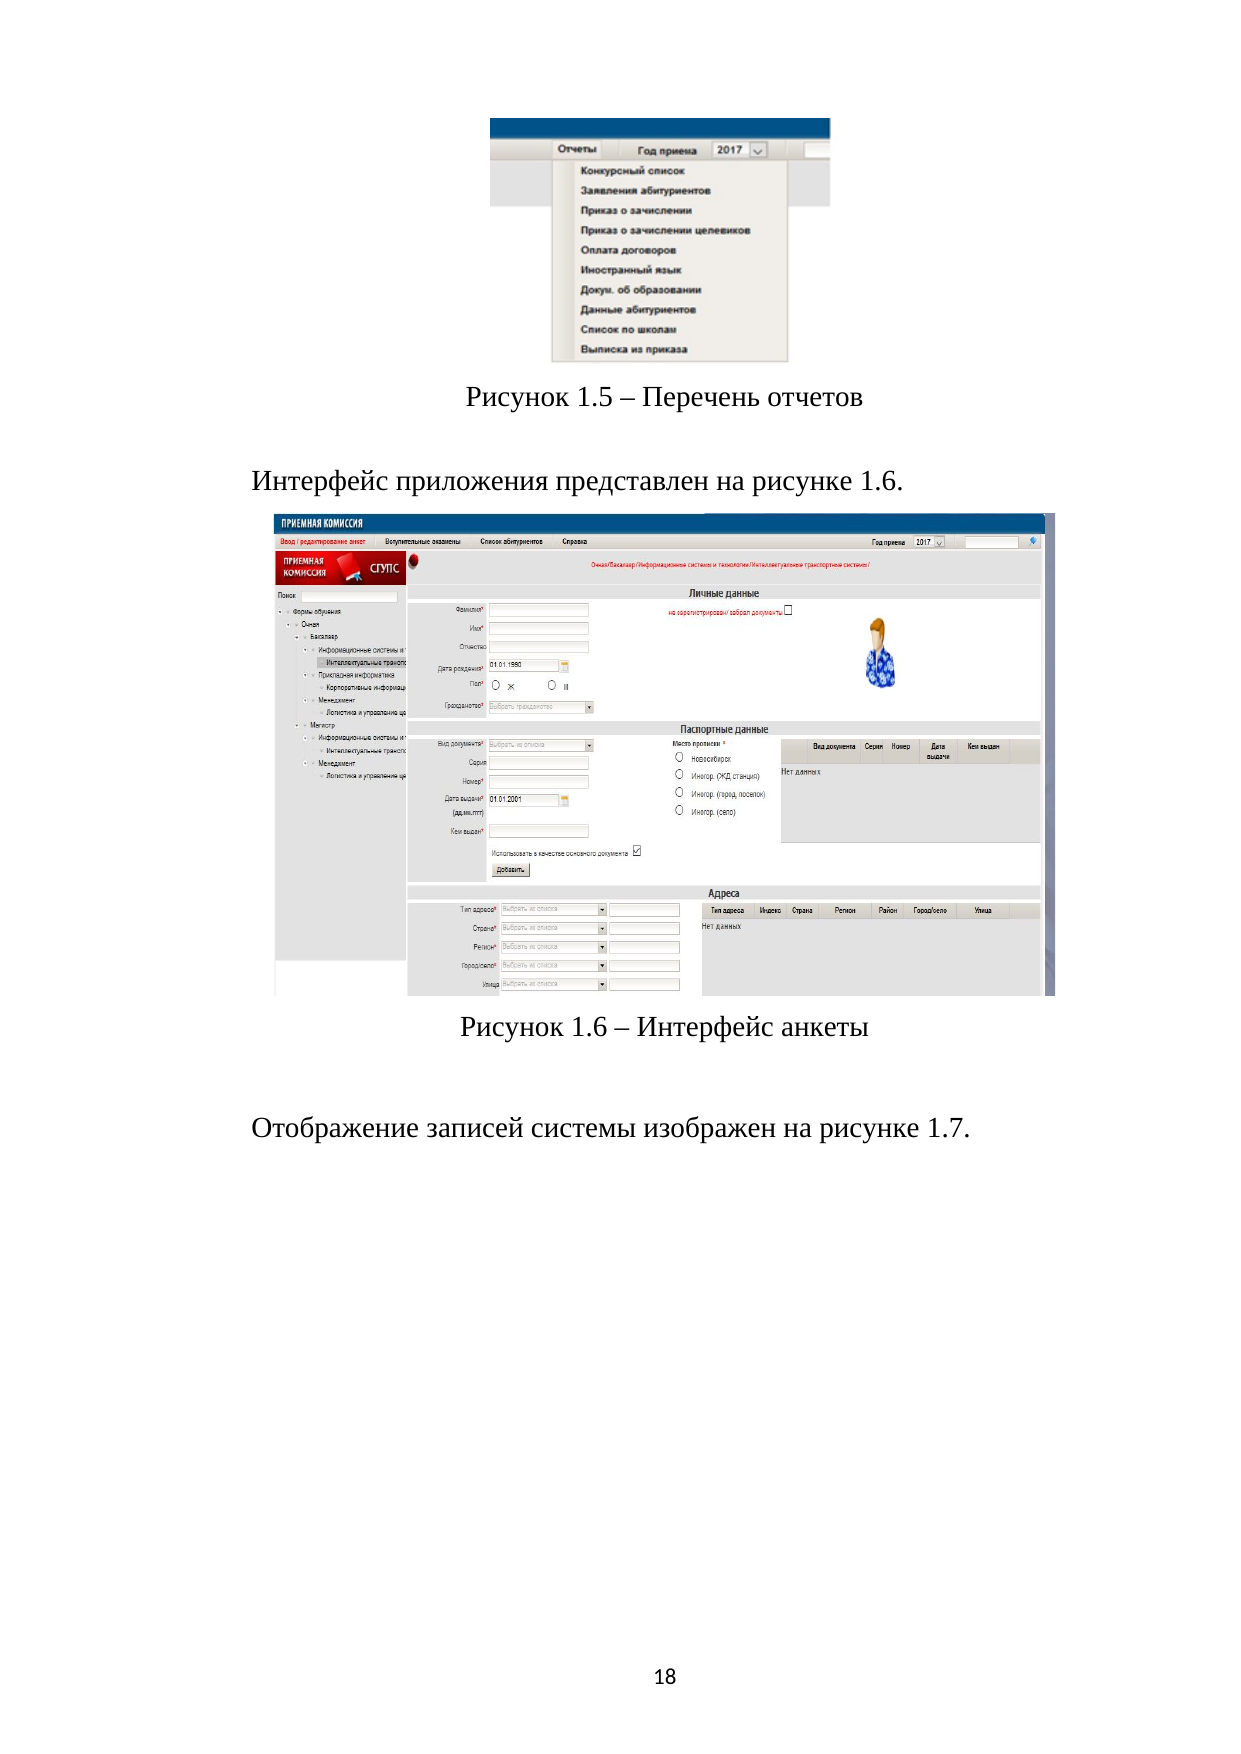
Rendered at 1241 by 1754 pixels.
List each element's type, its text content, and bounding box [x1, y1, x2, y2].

picture [490, 118, 839, 365]
text Рисунок 1.5 – Перечень отчетов [177, 379, 1152, 412]
picture [273, 513, 1055, 996]
text Отображение записей системы изображен на рисунке 1.7. [177, 1110, 1152, 1143]
text Интерфейс приложения представлен на рисунке 1.6. [177, 463, 1152, 496]
text Рисунок 1.6 – Интерфейс анкеты [177, 1009, 1152, 1043]
